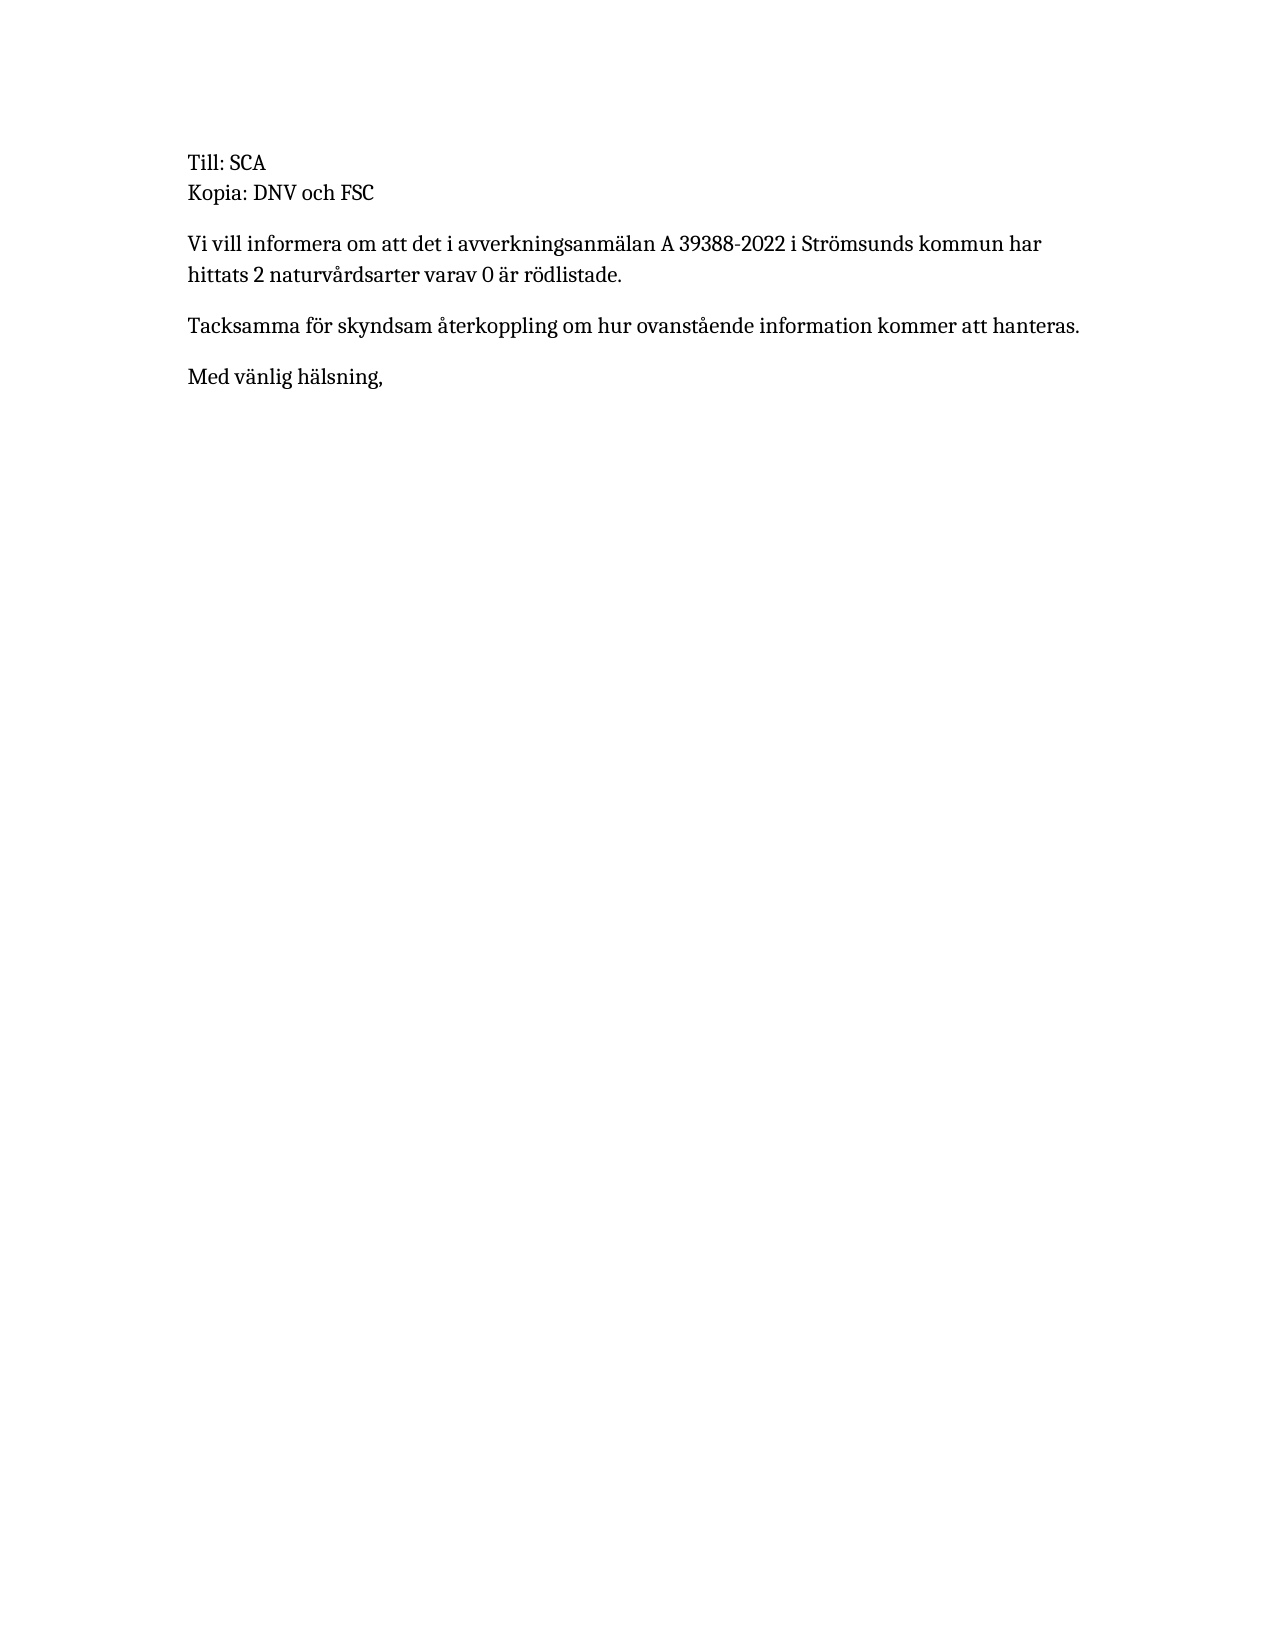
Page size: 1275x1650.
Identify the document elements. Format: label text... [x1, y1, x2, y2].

text Tacksamma för skyndsam återkoppling om hur ovanstående information kommer att hanteras. [187, 312, 1087, 339]
text Vi vill informera om att det i avverkningsanmälan A 39388-2022 i Strömsunds kommun har hittats 2 naturvårdsarter varav 0 är rödlistade. [187, 231, 1087, 288]
text Till: SCA Kopia: DNV och FSC [187, 150, 1087, 207]
text Med vänlig hälsning, [187, 363, 1087, 420]
